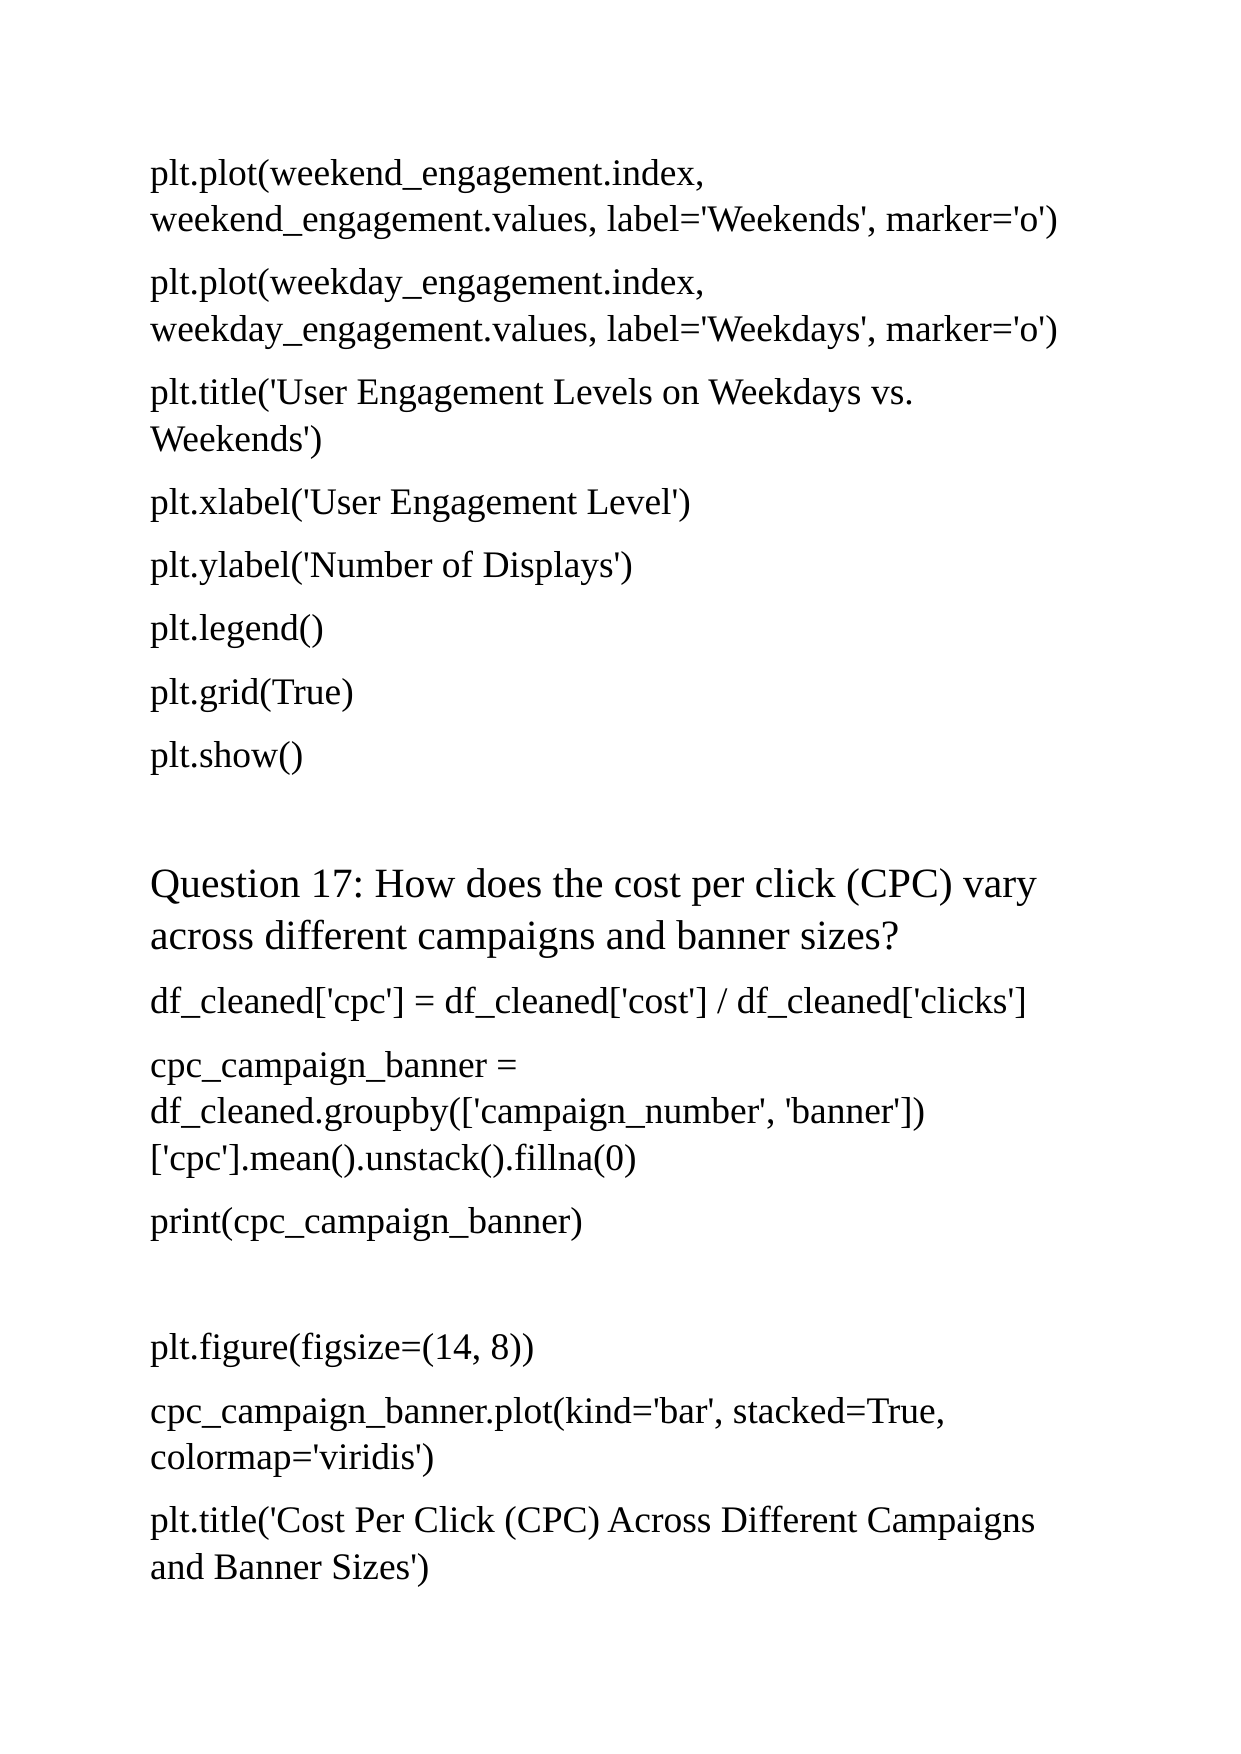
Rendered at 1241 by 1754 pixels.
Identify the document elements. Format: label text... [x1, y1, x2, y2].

text plt.figure(figsize=(14, 8)) [150, 1325, 1090, 1368]
text df_cleaned['cpc'] = df_cleaned['cost'] / df_cleaned['clicks'] [150, 979, 1090, 1022]
text Question 17: How does the cost per click (CPC) vary across different campaigns and banner sizes? [150, 859, 1090, 958]
text cpc_campaign_banner.plot(kind='bar', stacked=True, colormap='viridis') [150, 1388, 1090, 1478]
text cpc_campaign_banner = df_cleaned.groupby(['campaign_number', 'banner'])['cpc'].mean().unstack().fillna(0) [150, 1042, 1090, 1178]
text plt.title('Cost Per Click (CPC) Across Different Campaigns and Banner Sizes') [150, 1498, 1090, 1587]
text plt.grid(True) [150, 669, 1090, 712]
text plt.show() [150, 732, 1090, 775]
text print(cpc_campaign_banner) [150, 1198, 1090, 1241]
text plt.title('User Engagement Levels on Weekdays vs. Weekends') [150, 369, 1090, 459]
text plt.ylabel('Number of Displays') [150, 543, 1090, 586]
text plt.plot(weekend_engagement.index, weekend_engagement.values, label='Weekends', marker='o') [150, 150, 1090, 240]
text plt.plot(weekday_engagement.index, weekday_engagement.values, label='Weekdays', marker='o') [150, 260, 1090, 349]
text plt.legend() [150, 606, 1090, 649]
text plt.xlabel('User Engagement Level') [150, 479, 1090, 522]
